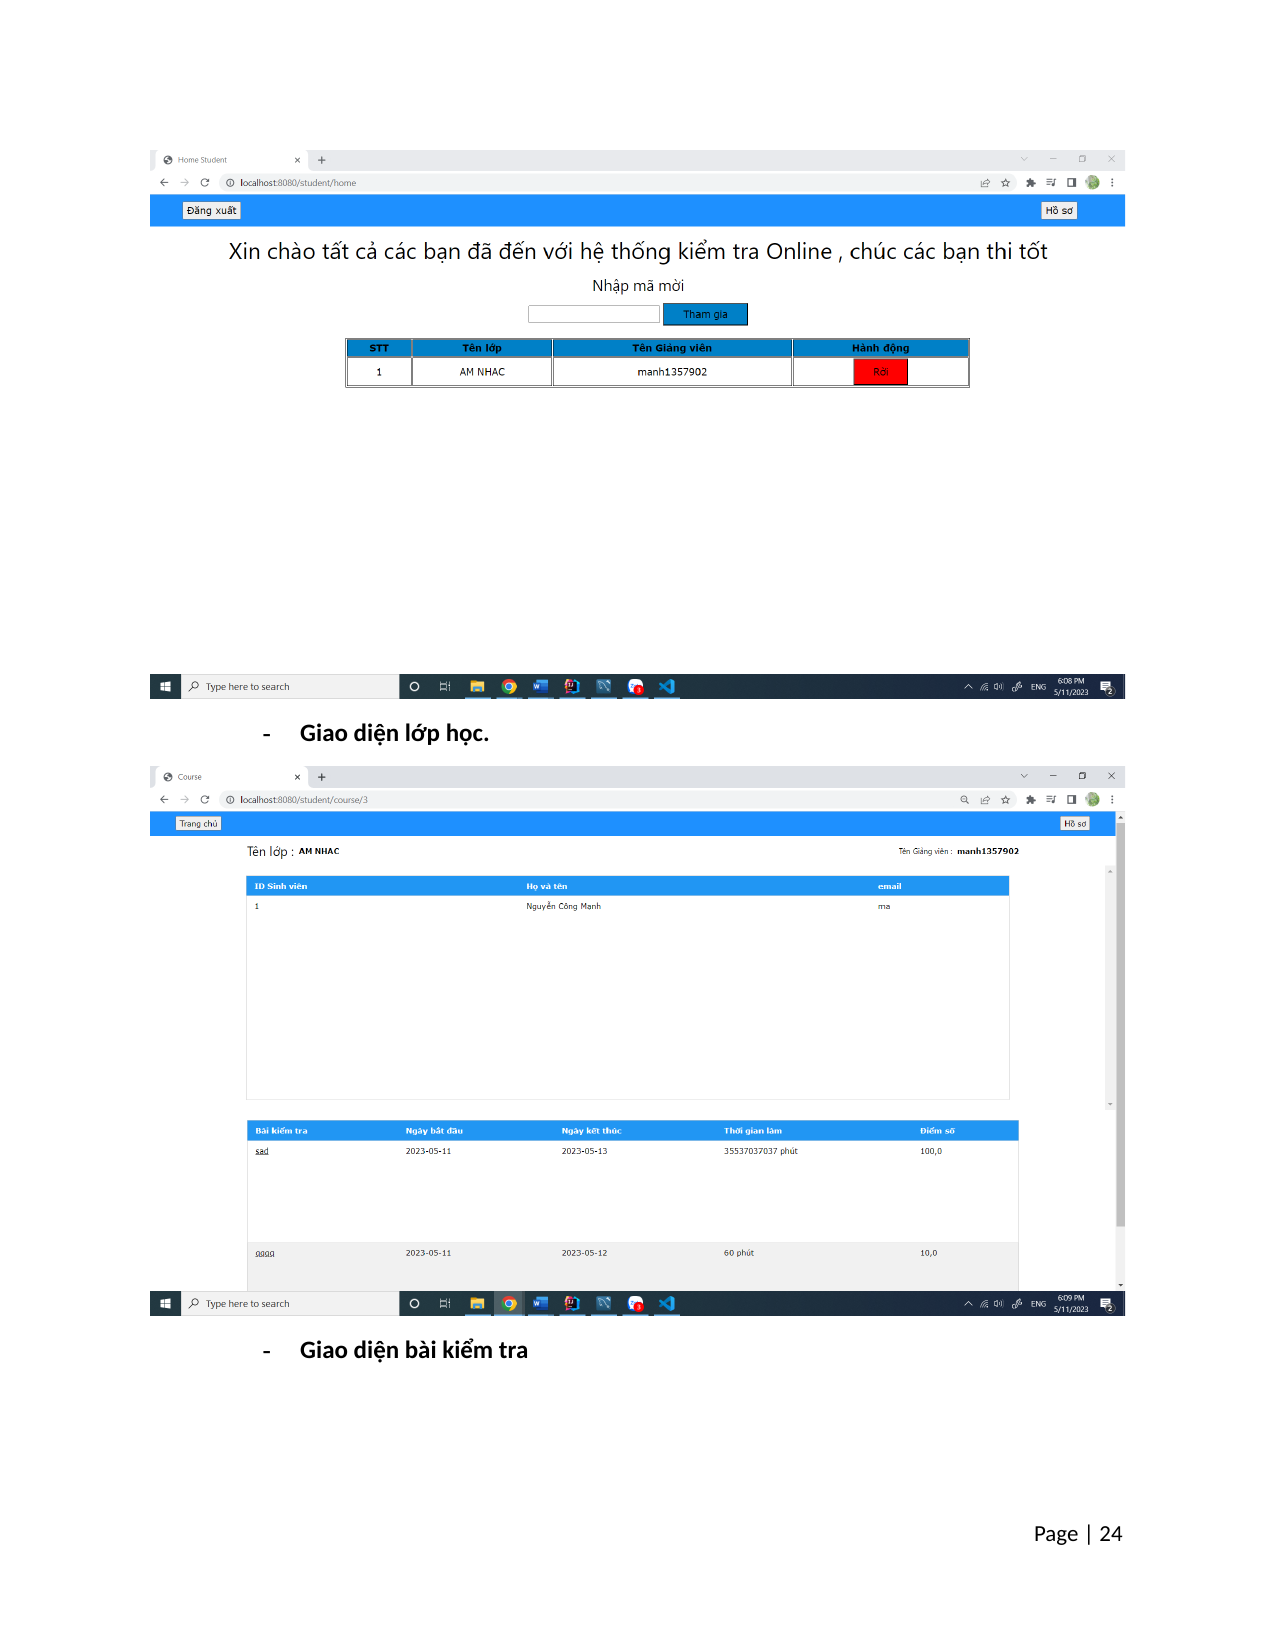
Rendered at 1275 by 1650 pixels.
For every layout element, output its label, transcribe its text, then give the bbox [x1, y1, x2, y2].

picture [150, 150, 1125, 699]
picture [150, 766, 1125, 1316]
list Giao diện lớp học. [262, 717, 1122, 748]
list Giao diện bài kiểm tra [262, 1334, 1122, 1365]
